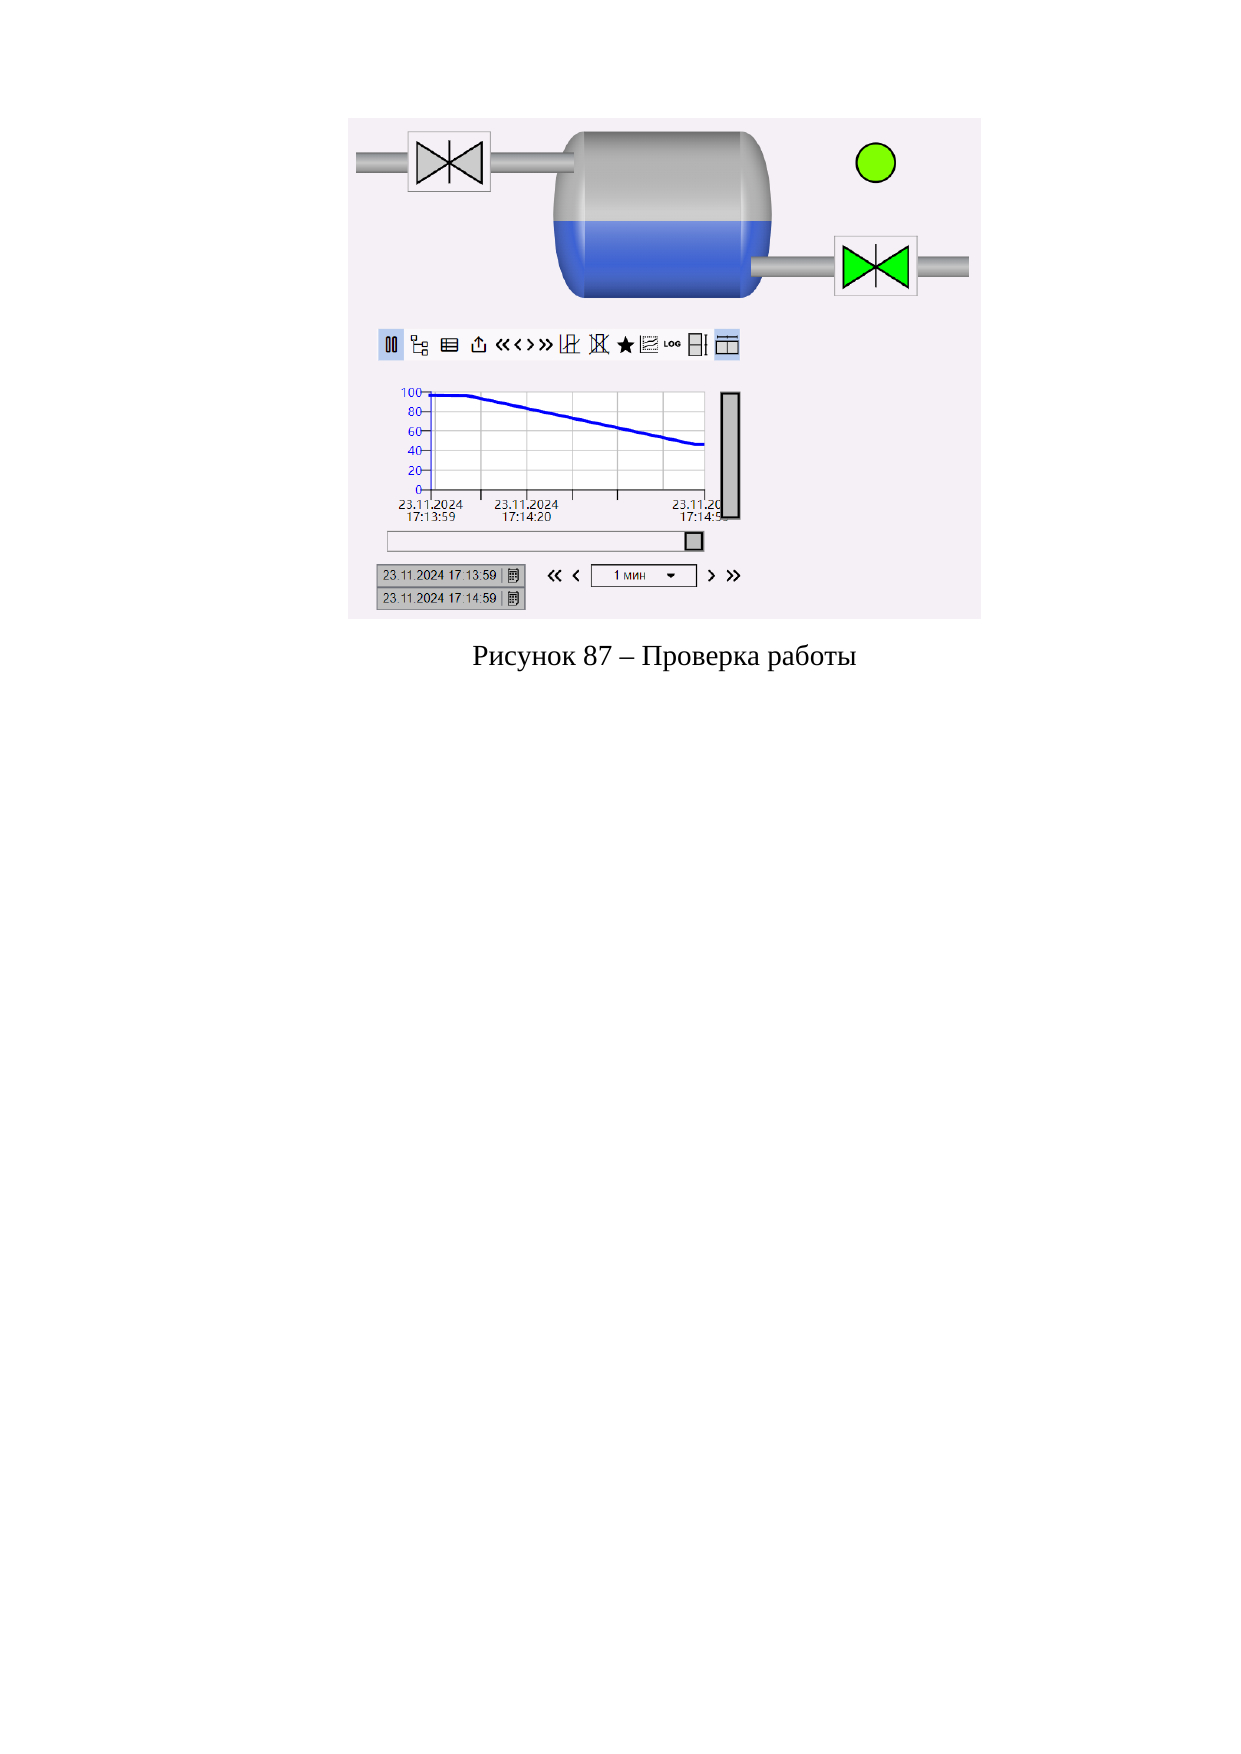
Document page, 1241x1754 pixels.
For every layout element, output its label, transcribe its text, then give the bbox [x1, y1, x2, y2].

picture [348, 118, 981, 619]
text Рисунок 87 – Проверка работы [177, 638, 1152, 672]
